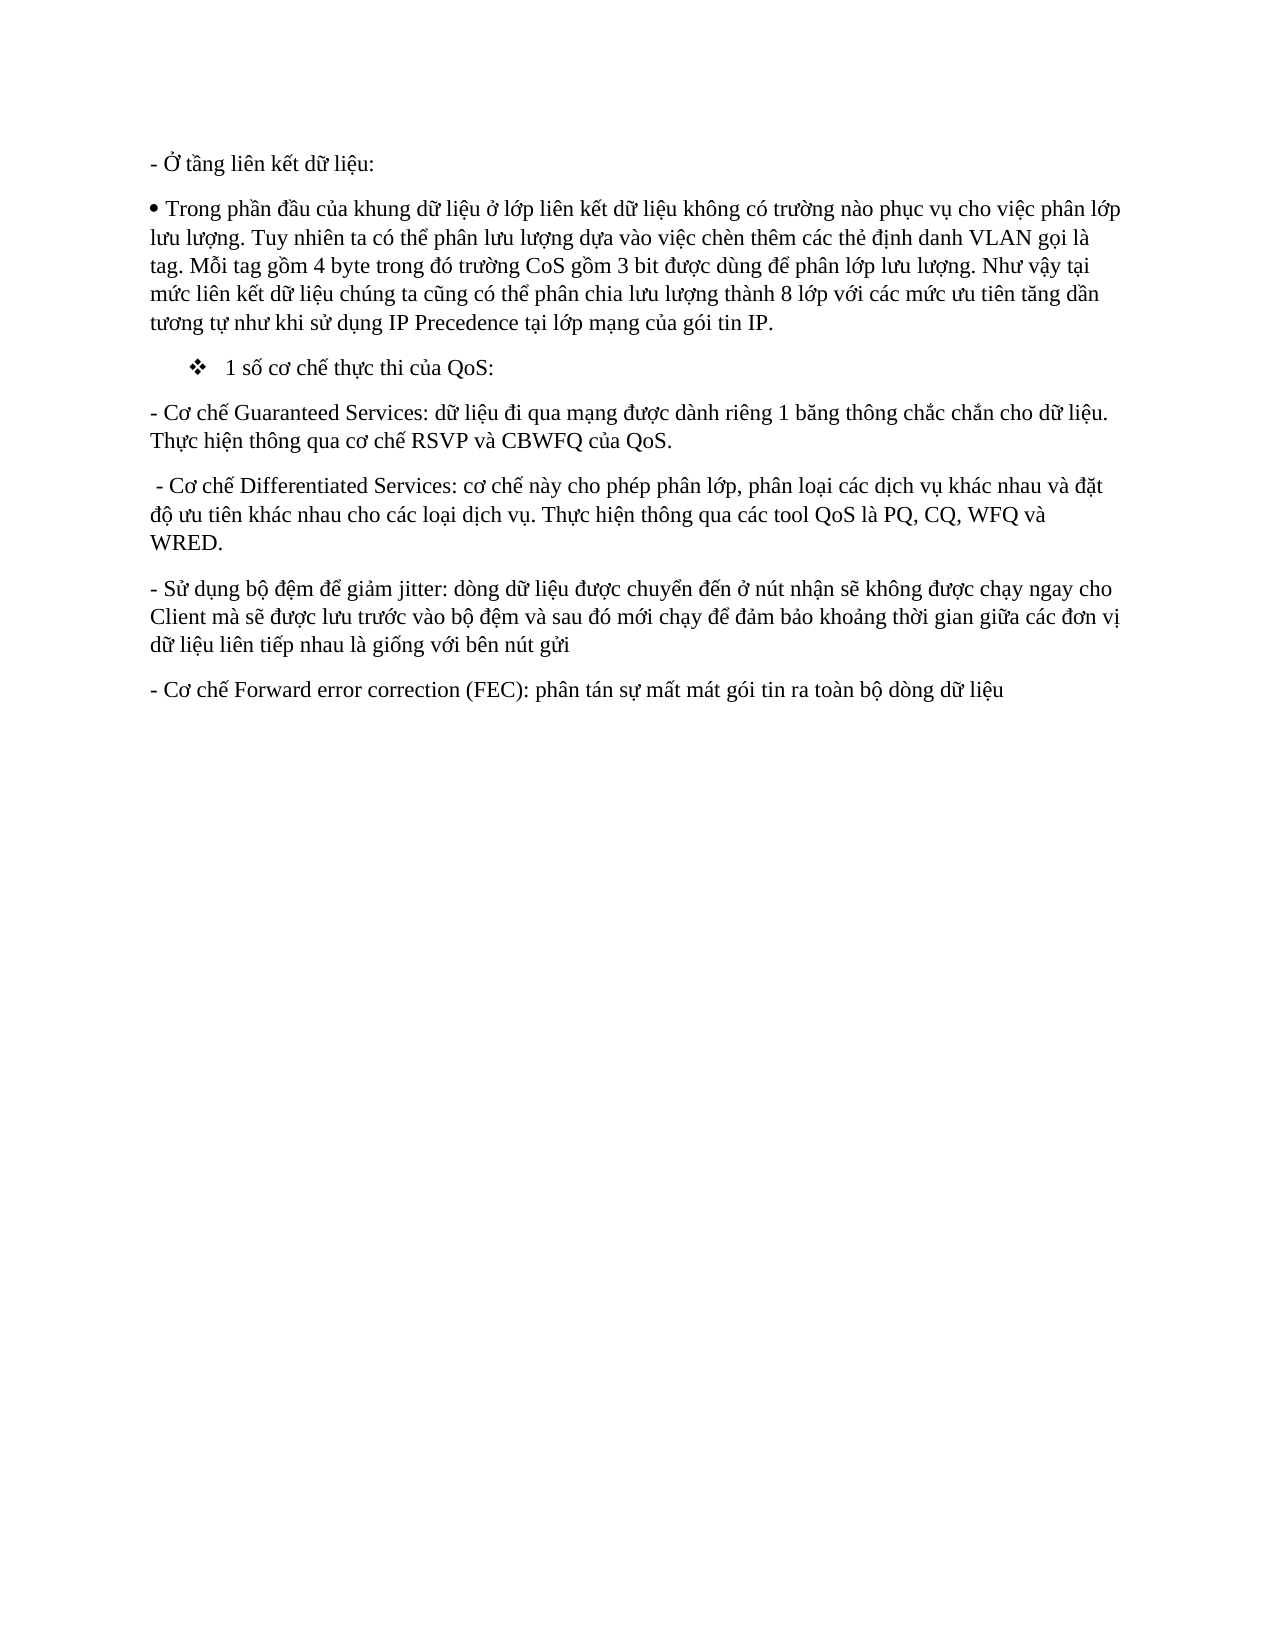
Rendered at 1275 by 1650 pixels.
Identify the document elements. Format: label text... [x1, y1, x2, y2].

text - Ở tầng liên kết dữ liệu: [150, 150, 1125, 176]
text Trong phần đầu của khung dữ liệu ở lớp liên kết dữ liệu không có trường nào phục vụ cho việc phân lớp lưu lượng. Tuy nhiên ta có thể phân lưu lượng dựa vào việc chèn thêm các thẻ định danh VLAN gọi là tag. Mỗi tag gồm 4 byte trong đó trường CoS gồm 3 bit được dùng để phân lớp lưu lượng. Như vậy tại mức liên kết dữ liệu chúng ta cũng có thể phân chia lưu lượng thành 8 lớp với các mức ưu tiên tăng dần tương tự như khi sử dụng IP Precedence tại lớp mạng của gói tin IP. [150, 195, 1125, 335]
text - Cơ chế Forward error correction (FEC): phân tán sự mất mát gói tin ra toàn bộ dòng dữ liệu [150, 677, 1125, 703]
text - Cơ chế Guaranteed Services: dữ liệu đi qua mạng được dành riêng 1 băng thông chắc chắn cho dữ liệu. Thực hiện thông qua cơ chế RSVP và CBWFQ của QoS. [150, 399, 1125, 454]
list 1 số cơ chế thực thi của QoS: [187, 354, 1125, 380]
text - Sử dụng bộ đệm để giảm jitter: dòng dữ liệu được chuyển đến ở nút nhận sẽ không được chạy ngay cho Client mà sẽ được lưu trước vào bộ đệm và sau đó mới chạy để đảm bảo khoảng thời gian giữa các đơn vị dữ liệu liên tiếp nhau là giống với bên nút gửi [150, 574, 1125, 658]
text - Cơ chế Differentiated Services: cơ chế này cho phép phân lớp, phân loại các dịch vụ khác nhau và đặt độ ưu tiên khác nhau cho các loại dịch vụ. Thực hiện thông qua các tool QoS là PQ, CQ, WFQ và WRED. [150, 473, 1125, 556]
